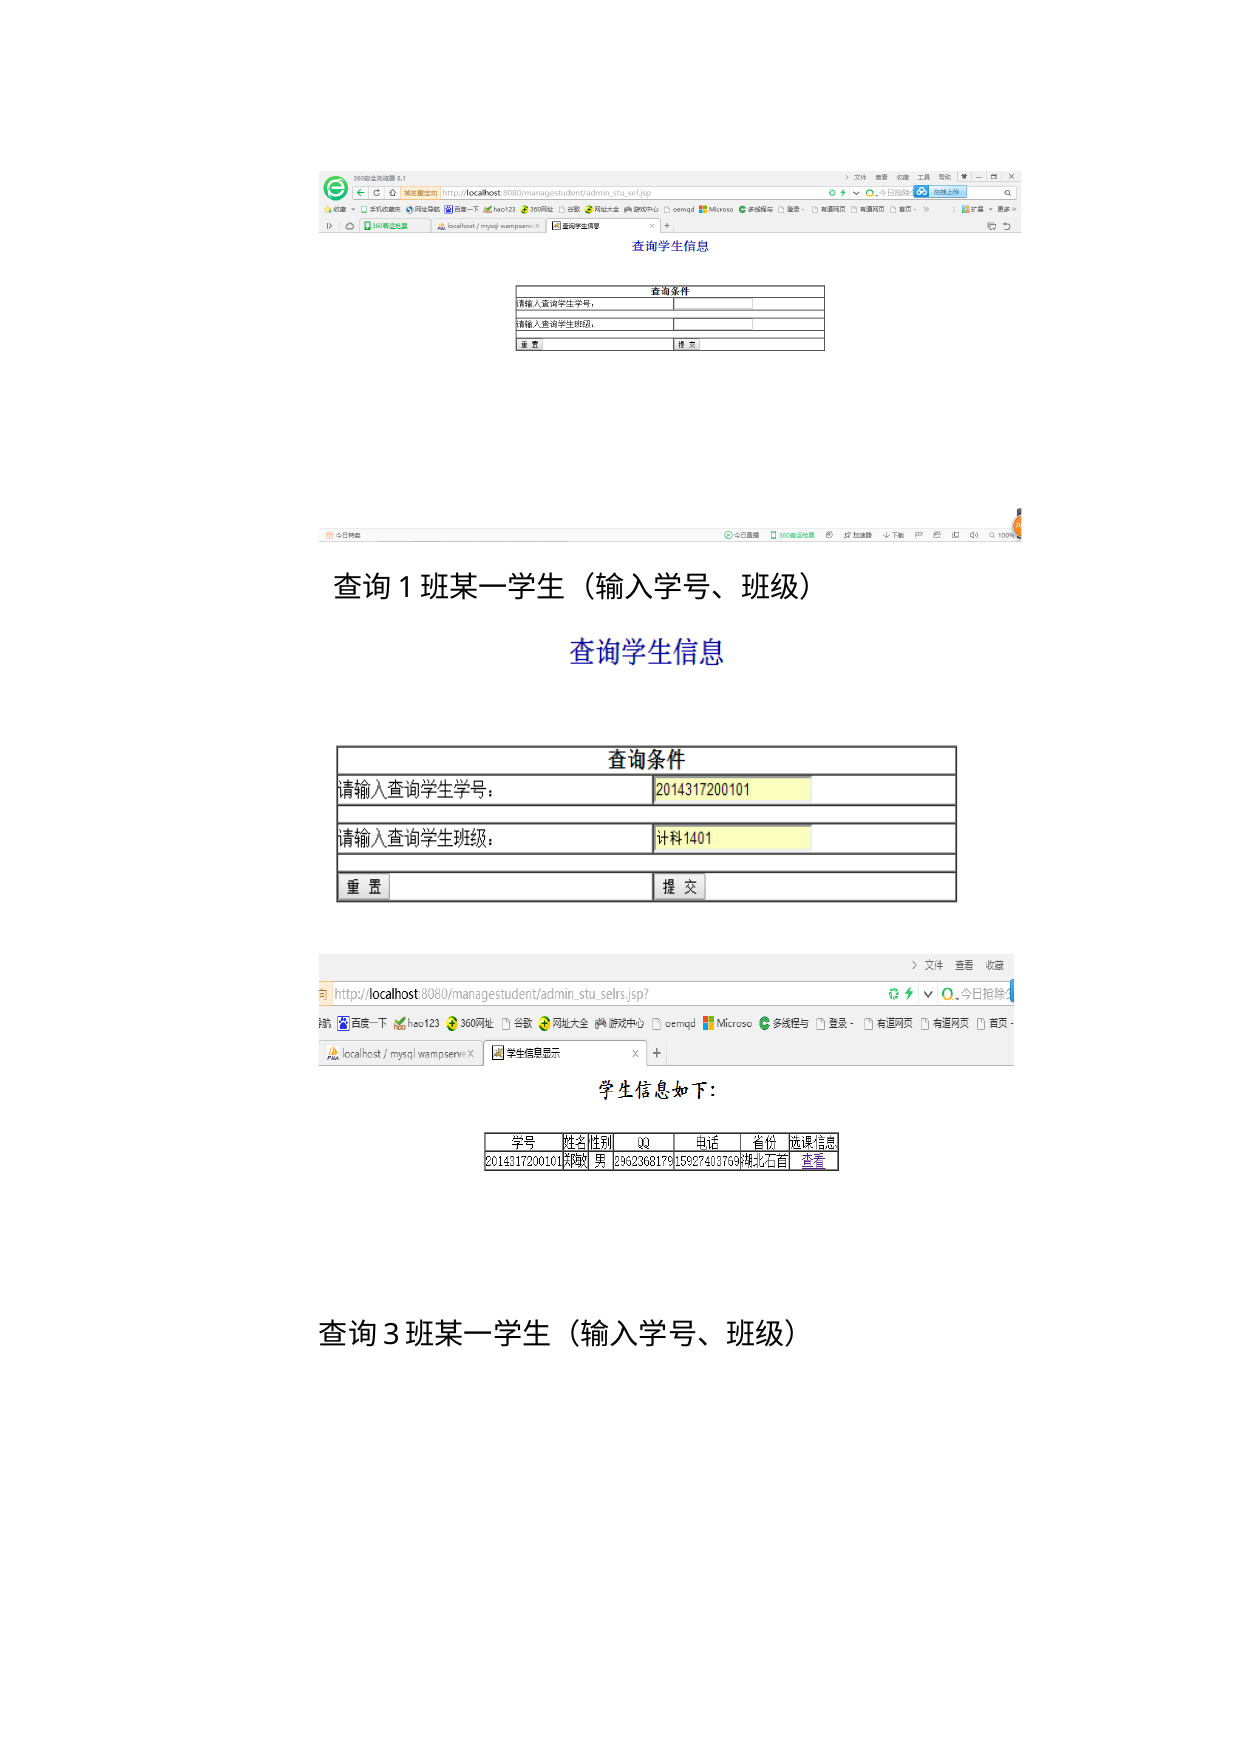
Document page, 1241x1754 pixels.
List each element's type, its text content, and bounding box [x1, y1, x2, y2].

picture [275, 625, 1013, 934]
text 查询1班某一学生（输入学号、班级） [187, 552, 1053, 617]
text 查询3班某一学生（输入学号、班级） [319, 1299, 1053, 1364]
picture [318, 954, 1014, 1287]
picture [318, 171, 1022, 542]
